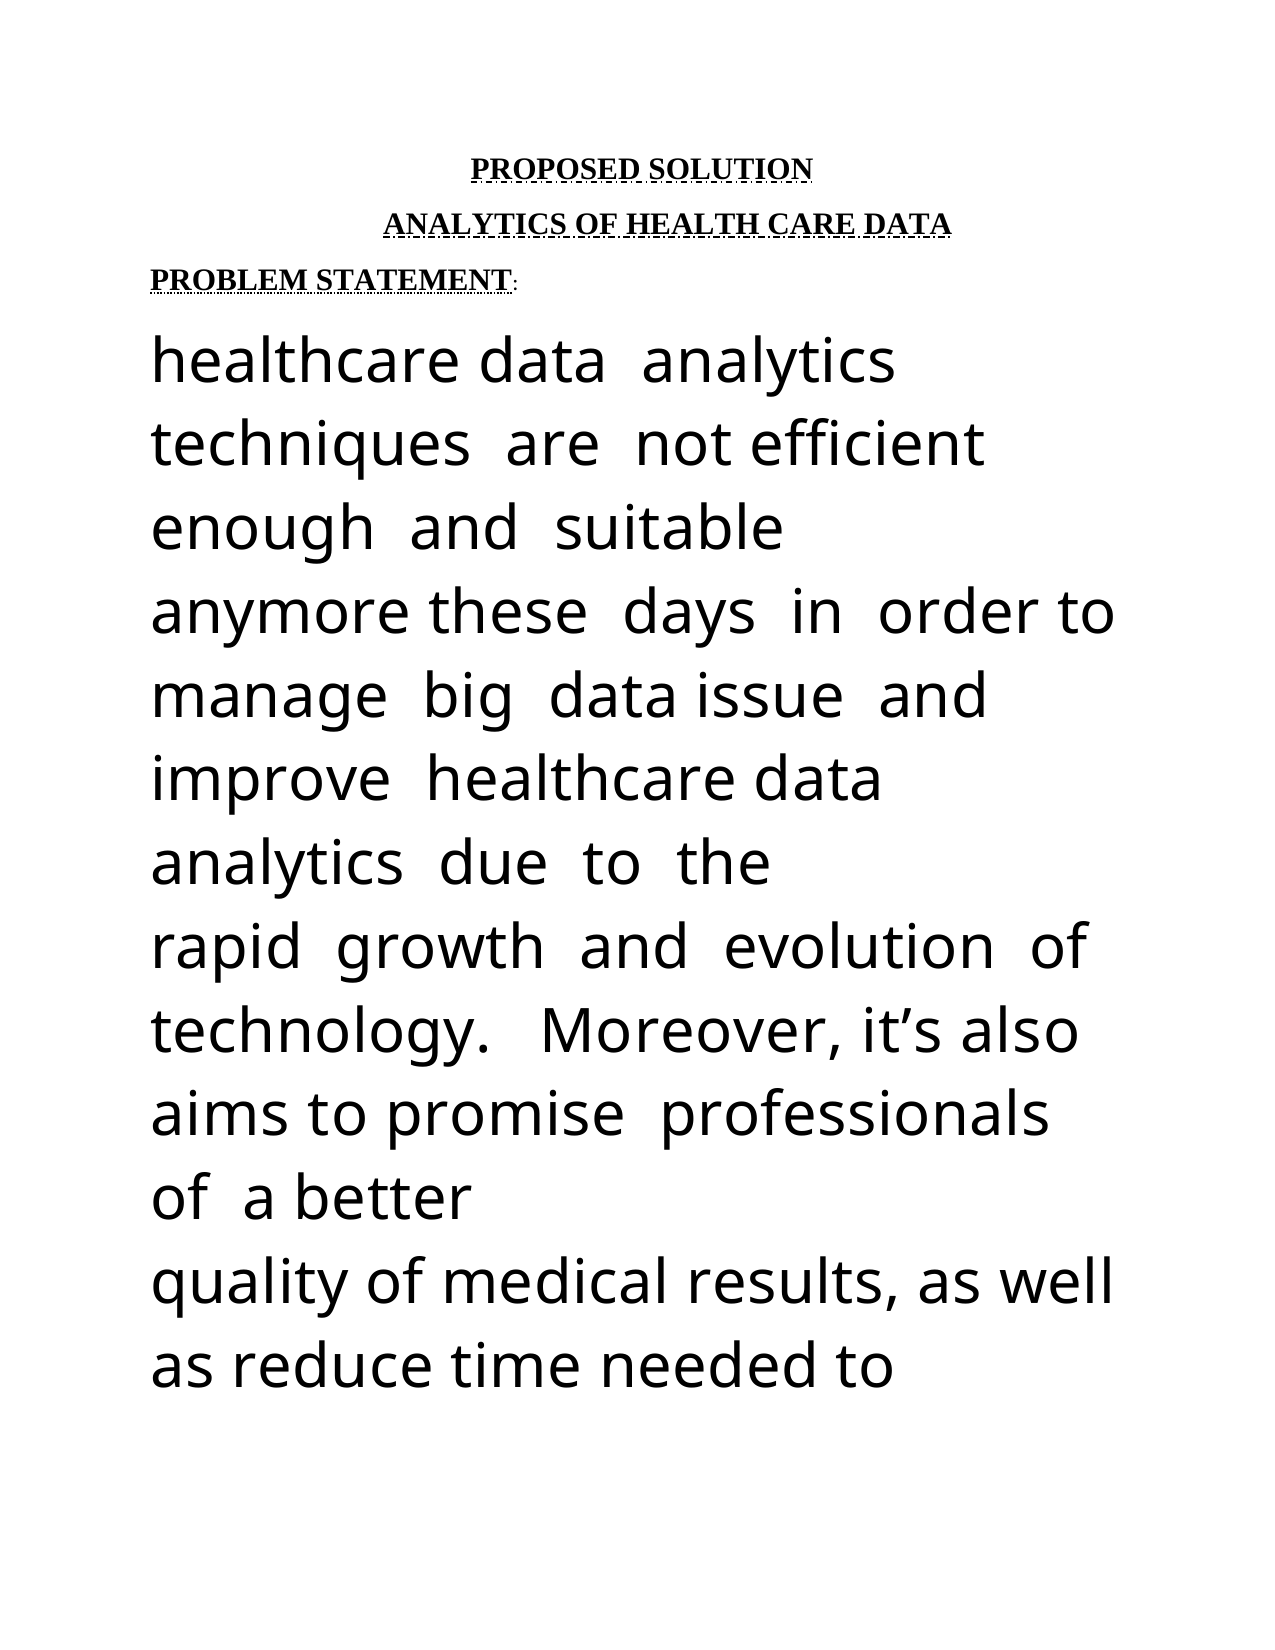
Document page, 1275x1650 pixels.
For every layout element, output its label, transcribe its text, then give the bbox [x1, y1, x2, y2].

text PROBLEM STATEMENT: [150, 261, 1125, 297]
text rapid growth and evolution of technology. Moreover, it’s also aims to promise professionals of a better [150, 902, 1125, 1237]
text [150, 1237, 1125, 1405]
text healthcare data analytics techniques are not efficient enough and suitable [150, 316, 1125, 567]
text ANALYTICS OF HEALTH CARE DATA [150, 205, 1125, 241]
text PROPOSED SOLUTION [150, 150, 1125, 186]
text anymore these days in order to manage big data issue and improve healthcare data analytics due to the [150, 567, 1125, 902]
